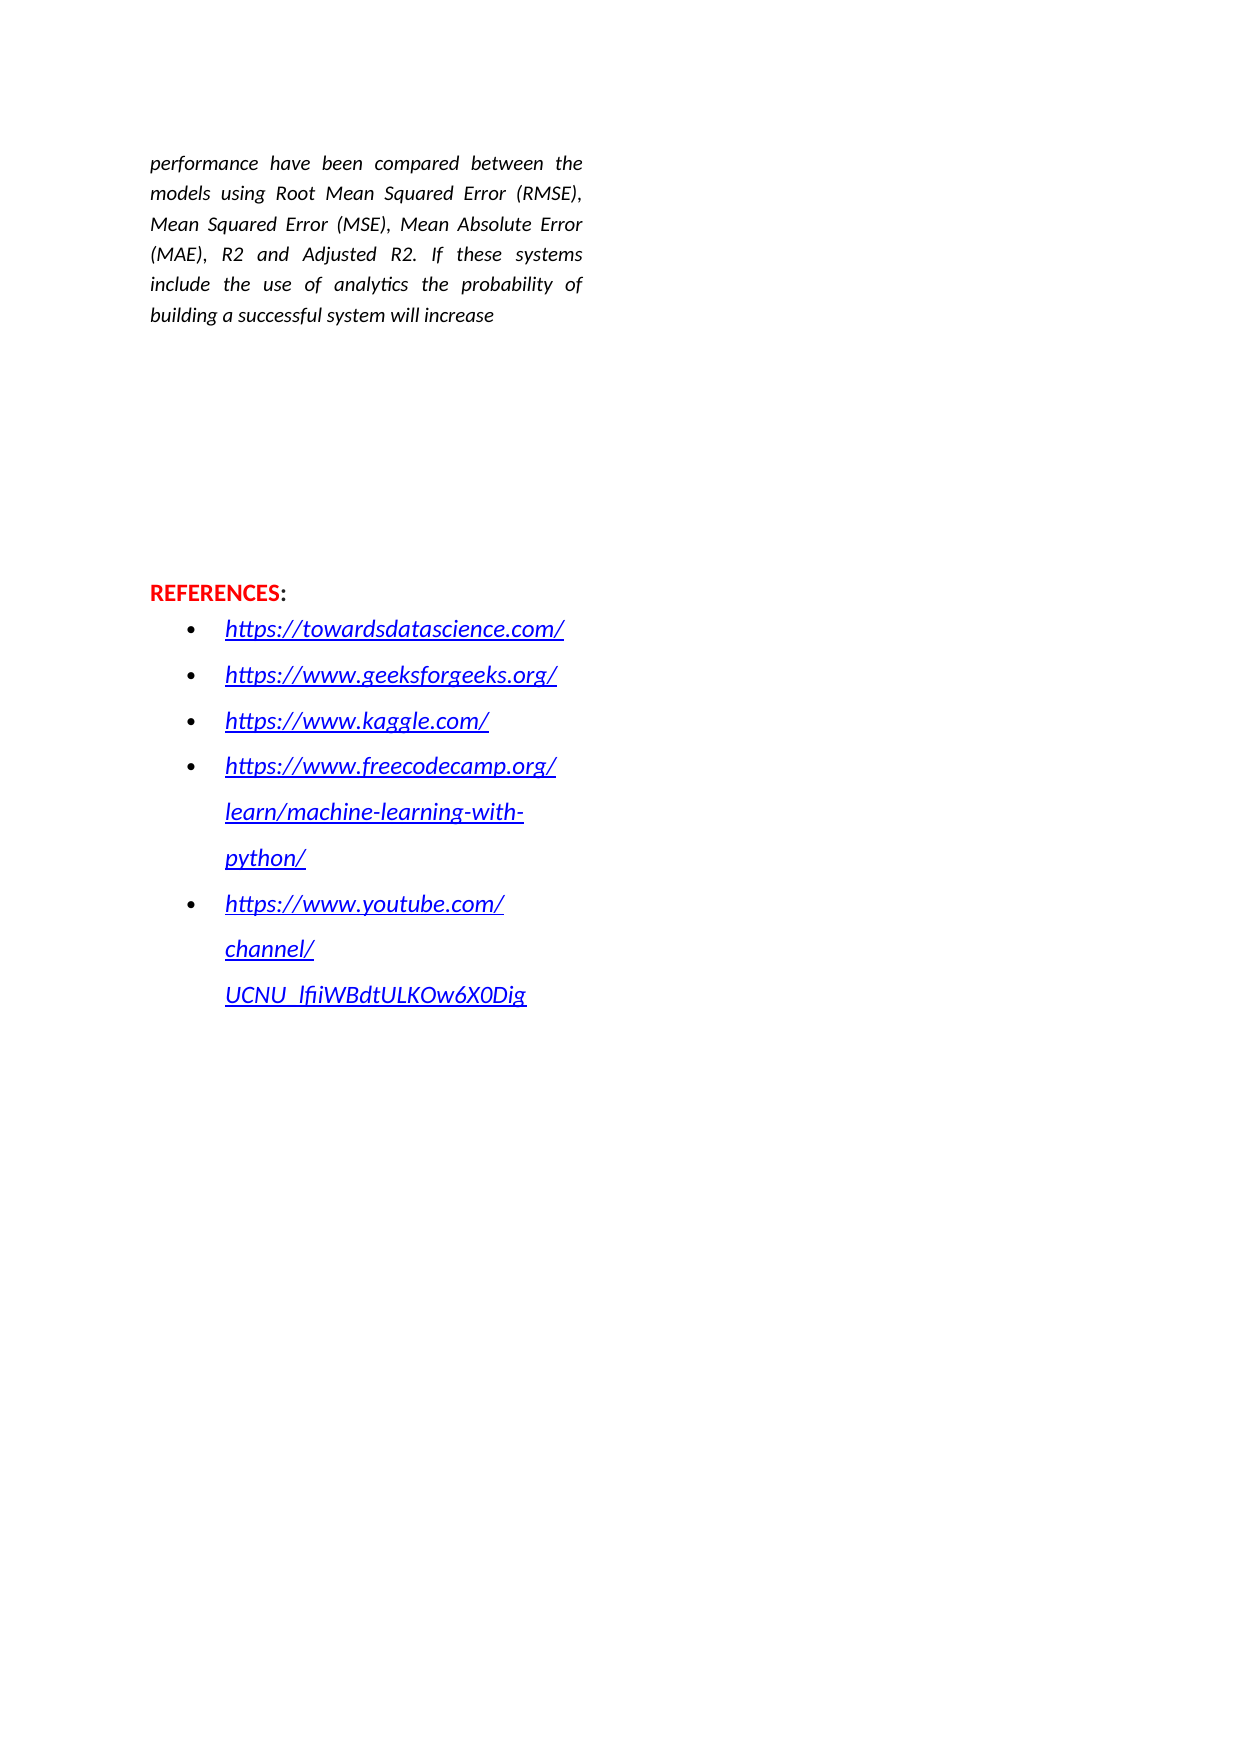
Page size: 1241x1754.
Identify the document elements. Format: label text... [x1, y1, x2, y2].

text REFERENCES: [150, 577, 583, 607]
list https://www.freecodecamp.org/learn/machine-learning-with-python/ [187, 751, 583, 872]
list https://www.geeksforgeeks.org/ [187, 659, 583, 689]
list https://towardsdatascience.com/ [187, 613, 583, 644]
list https://www.kaggle.com/ [187, 705, 583, 735]
list https://www.youtube.com/channel/UCNU_lfiiWBdtULKOw6X0Dig [187, 888, 583, 1010]
